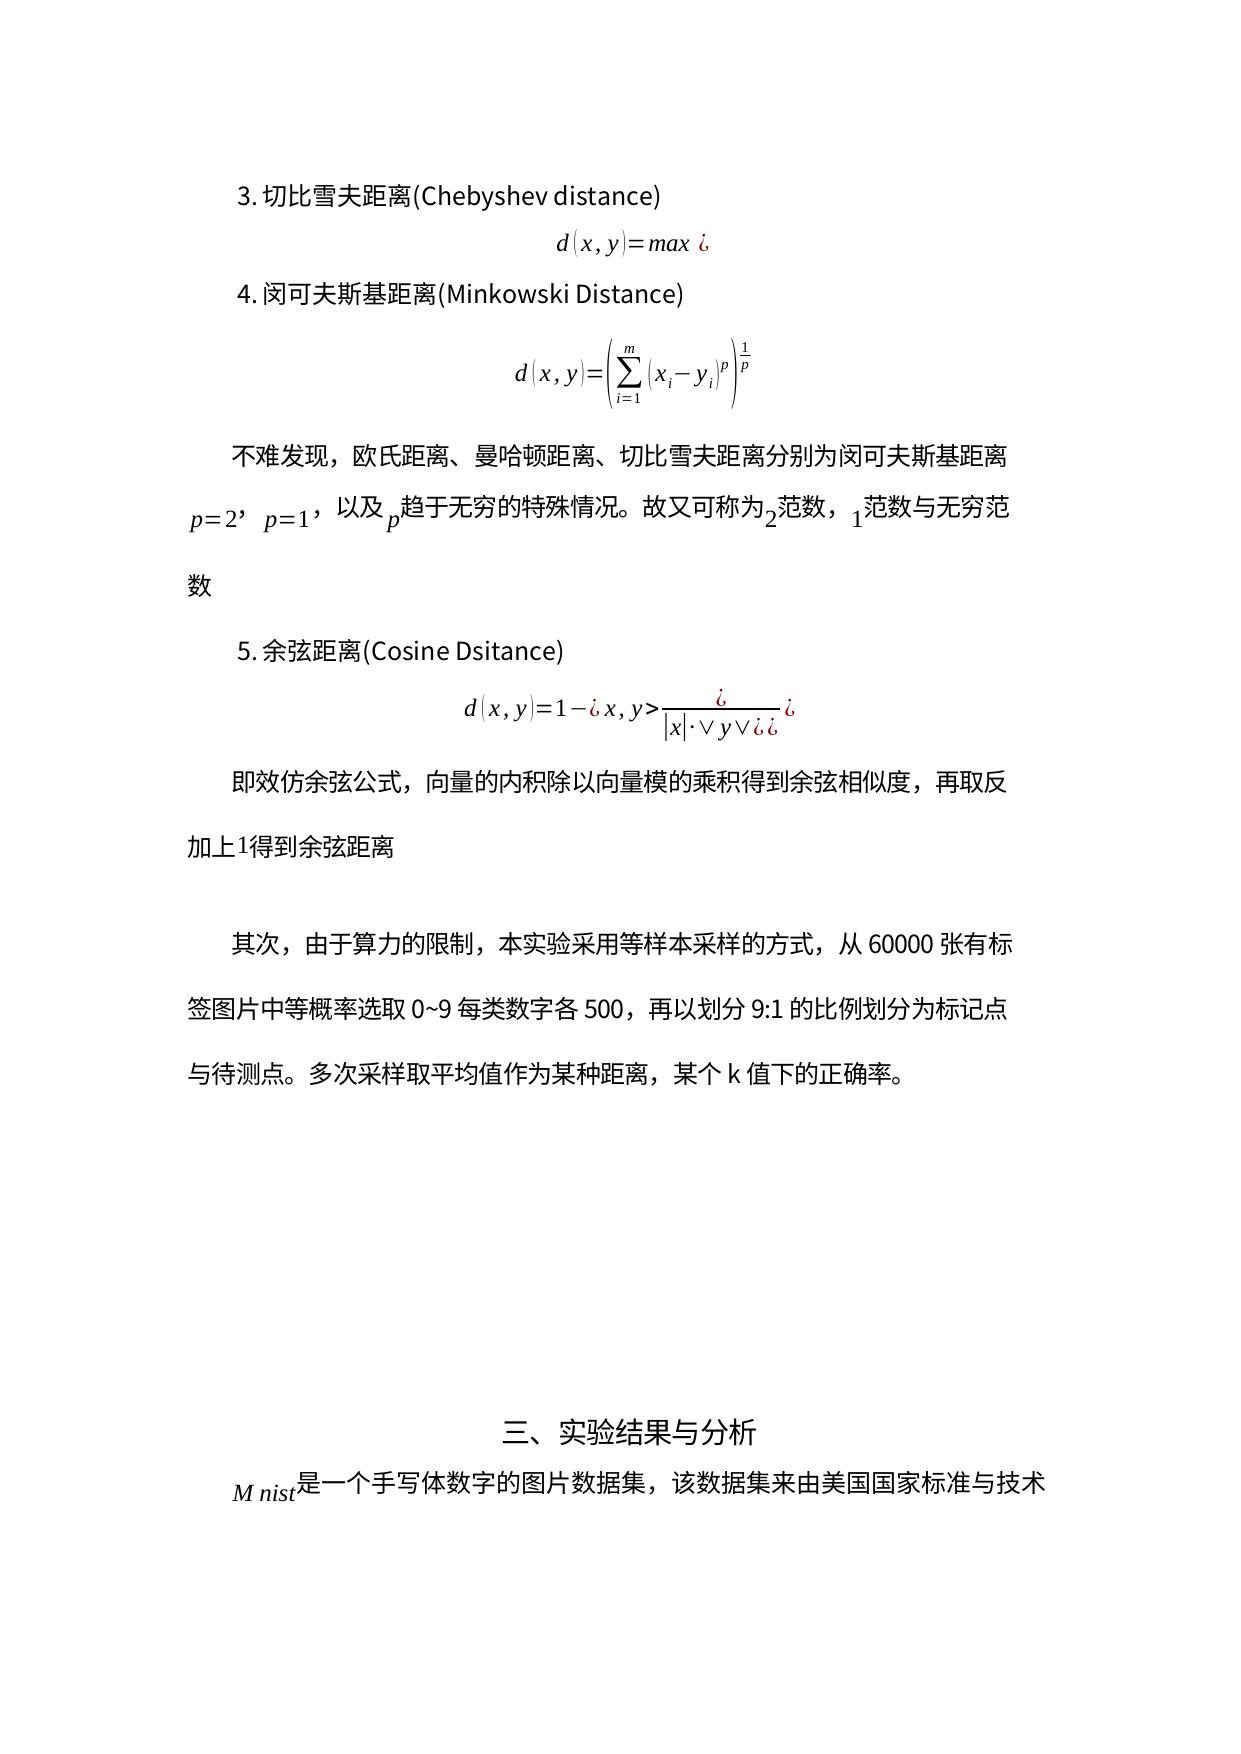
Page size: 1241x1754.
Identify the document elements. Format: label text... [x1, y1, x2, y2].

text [187, 1464, 1053, 1529]
text 即效仿余弦公式，向量的内积除以向量模的乘积得到余弦相似度，再取反加上得到余弦距离 [187, 748, 1028, 878]
list 闵可夫斯基距离(Minkowski Distance) [237, 260, 1028, 325]
text 其次，由于算力的限制，本实验采用等样本采样的方式，从60000张有标签图片中等概率选取0~9每类数字各500，再以划分9:1的比例划分为标记点与待测点。多次采样取平均值作为某种距离，某个k值下的正确率。 [187, 910, 1028, 1105]
list 余弦距离(Cosine Dsitance) [237, 617, 1028, 682]
list 切比雪夫距离(Chebyshev distance) [237, 162, 1028, 227]
text 不难发现，欧氏距离、曼哈顿距离、切比雪夫距离分别为闵可夫斯基距离，，以及趋于无穷的特殊情况。故又可称为范数，范数与无穷范数 [187, 422, 1028, 617]
text 三、实验结果与分析 [187, 1399, 1028, 1464]
